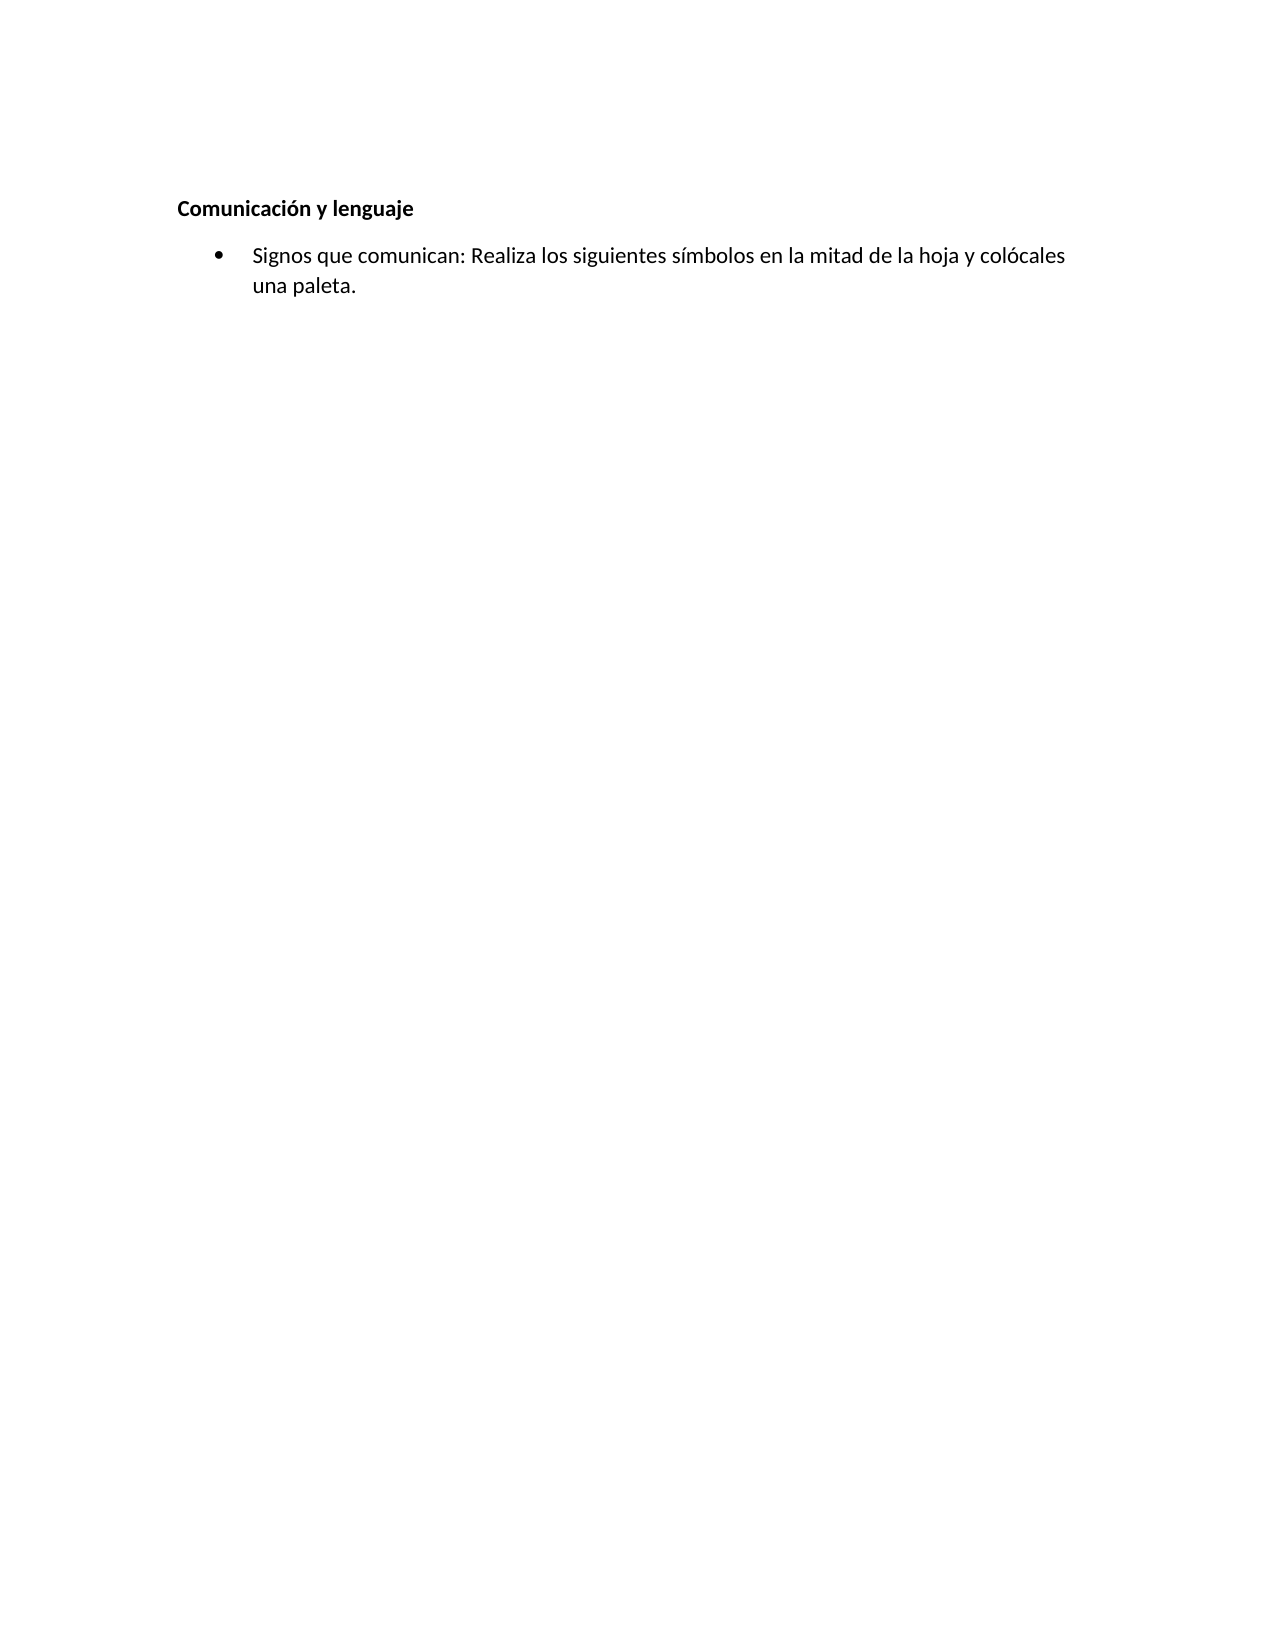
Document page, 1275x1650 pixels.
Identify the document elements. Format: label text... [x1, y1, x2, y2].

list Signos que comunican: Realiza los siguientes símbolos en la mitad de la hoja y colócales una paleta. [215, 241, 1098, 299]
text Comunicación y lenguaje [177, 194, 1098, 222]
